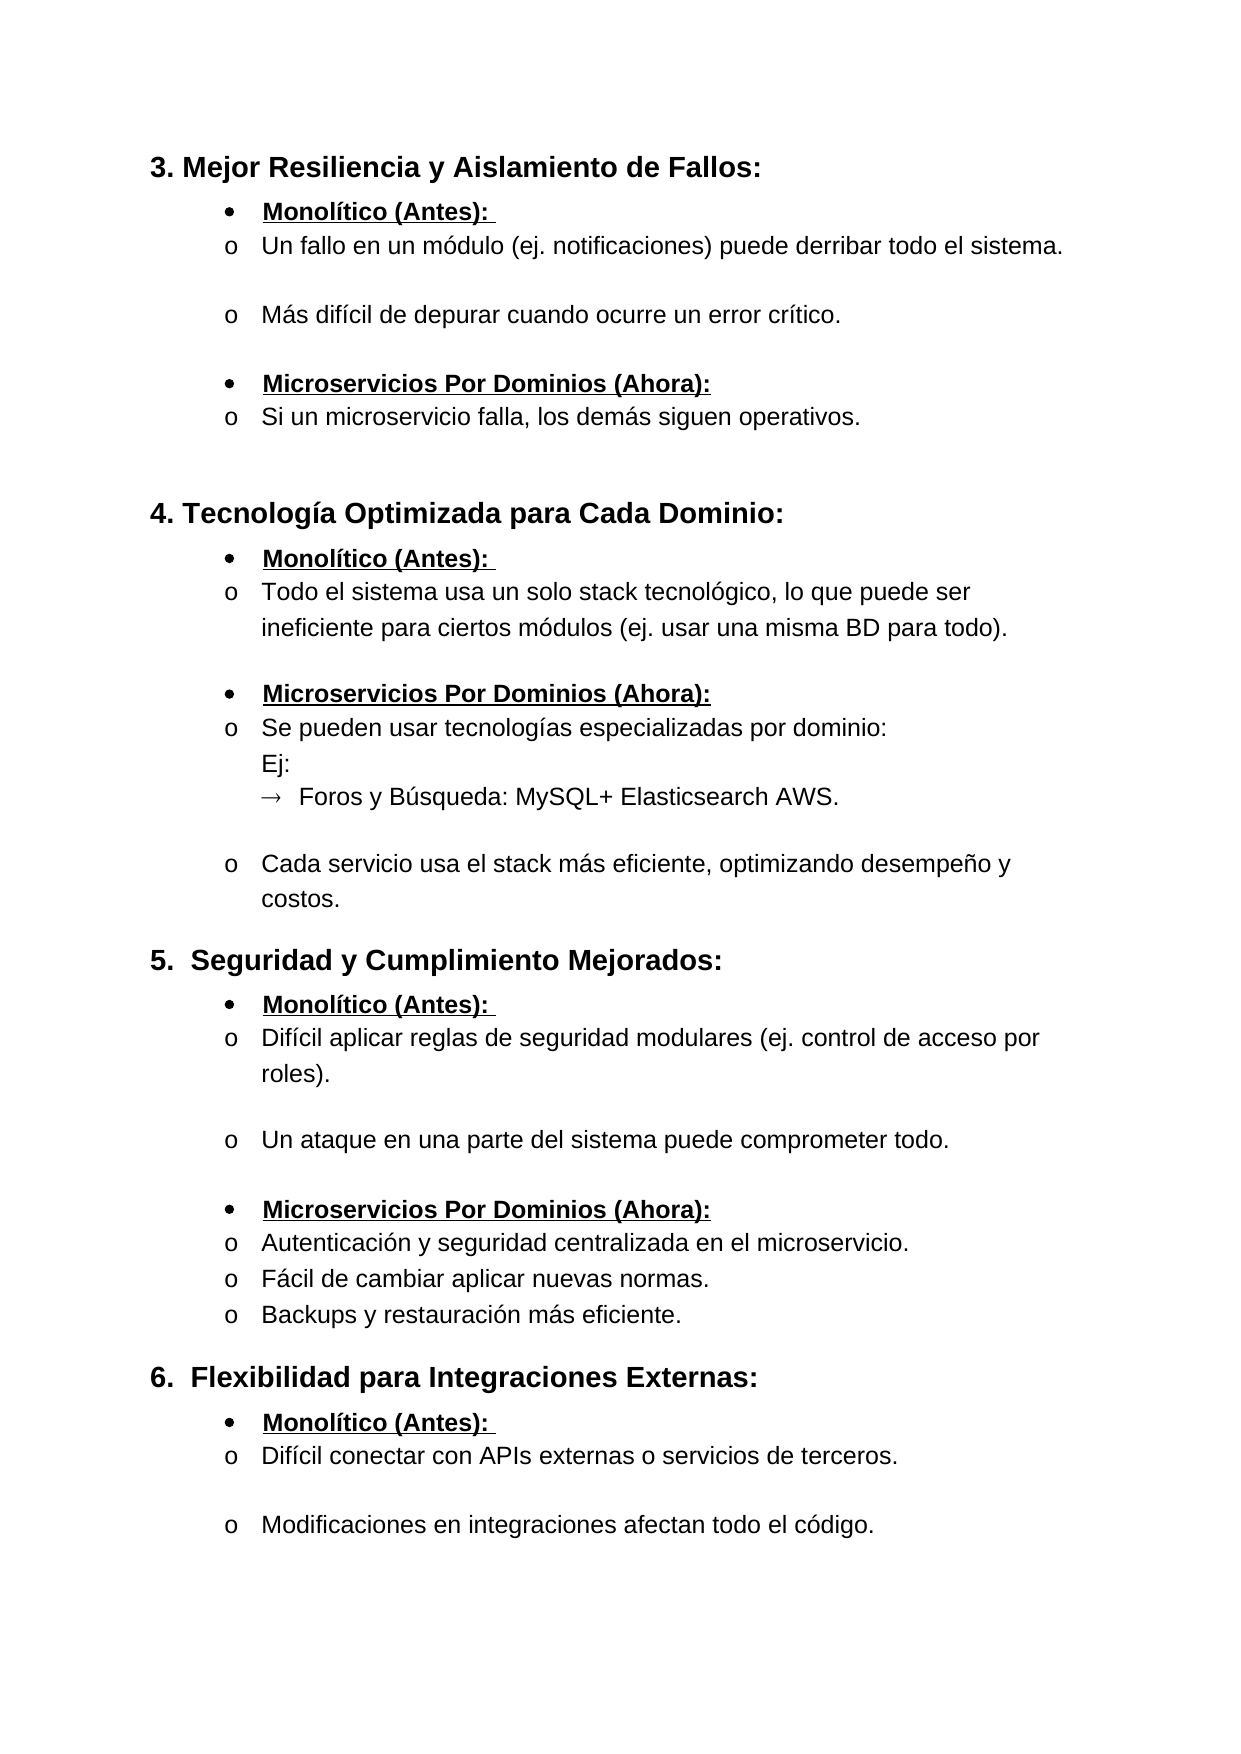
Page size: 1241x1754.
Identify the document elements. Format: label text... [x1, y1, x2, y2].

list Todo el sistema usa un solo stack tecnológico, lo que puede ser ineficiente para ciertos módulos (ej. usar una misma BD para todo). [224, 577, 1090, 641]
list Foros y Búsqueda: MySQL+ Elasticsearch AWS. [261, 782, 1090, 811]
subtitle 4. Tecnología Optimizada para Cada Dominio: [150, 497, 1090, 530]
list Difícil conectar con APIs externas o servicios de terceros. [224, 1441, 1090, 1472]
list Un ataque en una parte del sistema puede comprometer todo. [224, 1125, 1090, 1156]
subtitle 5. Seguridad y Cumplimiento Mejorados: [150, 943, 1090, 976]
list Microservicios Por Dominios (Ahora): [225, 1194, 1090, 1223]
subtitle 6. Flexibilidad para Integraciones Externas: [150, 1361, 1090, 1394]
list Backups y restauración más eficiente. [224, 1300, 1090, 1331]
list Cada servicio usa el stack más eficiente, optimizando desempeño y costos. [224, 849, 1090, 913]
list Autenticación y seguridad centralizada en el microservicio. [224, 1228, 1090, 1259]
list Modificaciones en integraciones afectan todo el código. [224, 1510, 1090, 1541]
list Microservicios Por Dominios (Ahora): [225, 369, 1090, 398]
list Monolítico (Antes): [225, 1408, 1090, 1437]
list Monolítico (Antes): [225, 990, 1090, 1019]
list Microservicios Por Dominios (Ahora): [225, 679, 1090, 708]
list Se pueden usar tecnologías especializadas por dominio: [224, 713, 1090, 744]
list Fácil de cambiar aplicar nuevas normas. [224, 1264, 1090, 1295]
list Si un microservicio falla, los demás siguen operativos. [224, 402, 1090, 433]
list Un fallo en un módulo (ej. notificaciones) puede derribar todo el sistema. [224, 231, 1090, 262]
list Monolítico (Antes): [225, 197, 1090, 226]
list Ej: [261, 749, 1090, 777]
list Difícil aplicar reglas de seguridad modulares (ej. control de acceso por roles). [224, 1023, 1090, 1087]
list Monolítico (Antes): [225, 544, 1090, 573]
subtitle 3. Mejor Resiliencia y Aislamiento de Fallos: [150, 150, 1090, 183]
list Más difícil de depurar cuando ocurre un error crítico. [224, 300, 1090, 331]
